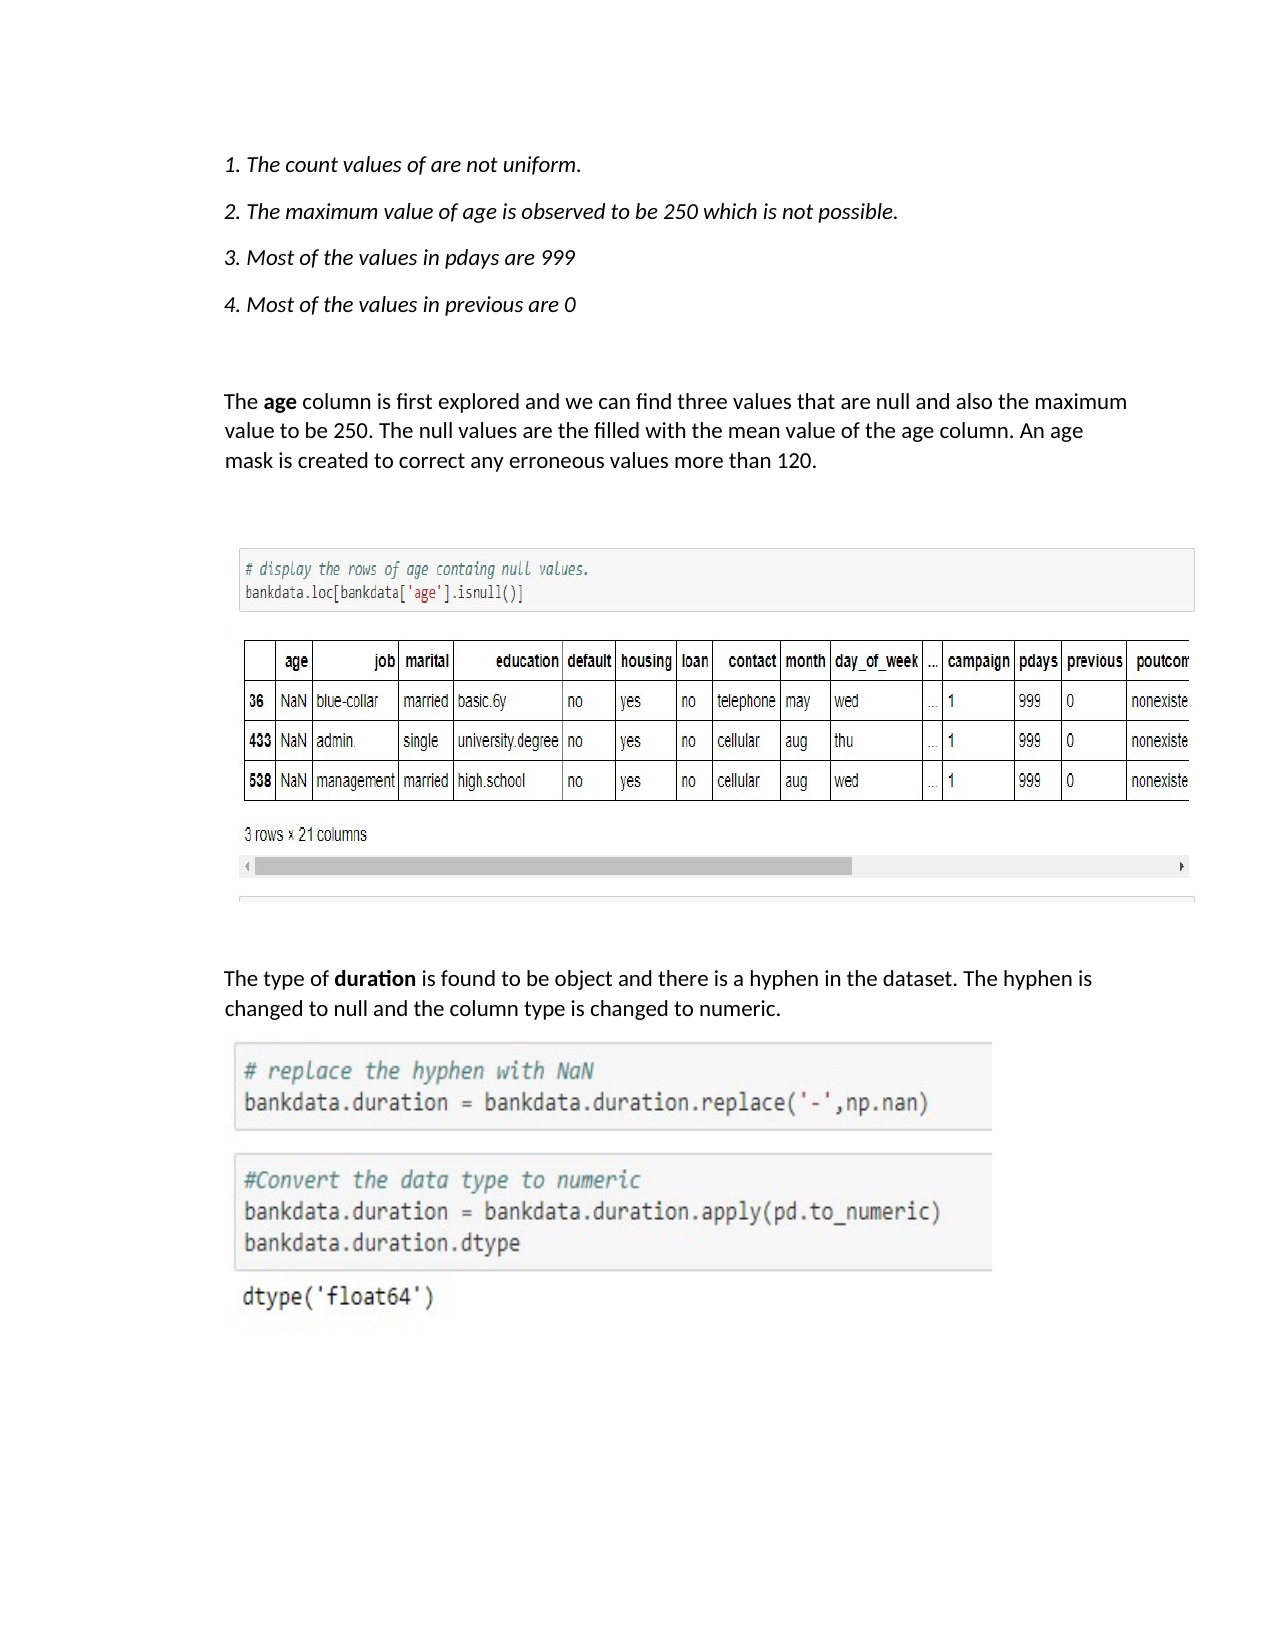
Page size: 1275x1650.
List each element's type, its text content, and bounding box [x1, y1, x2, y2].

picture [225, 1035, 993, 1342]
picture [230, 538, 1206, 902]
list The count values of are not uniform. [223, 150, 1246, 178]
list The maximum value of age is observed to be 250 which is not possible. [223, 197, 1246, 225]
text The age column is first explored and we can find three values that are null and also the maximum value to be 250. The null values are the filled with the mean value of the age column. An age mask is created to correct any erroneous values more than 120. [223, 387, 1131, 474]
list Most of the values in previous are 0 [223, 290, 1246, 318]
list Most of the values in pdays are 999 [223, 243, 1246, 272]
text The type of duration is found to be object and there is a hyphen in the dataset. The hyphen is changed to null and the column type is changed to numeric. [223, 964, 1131, 1022]
